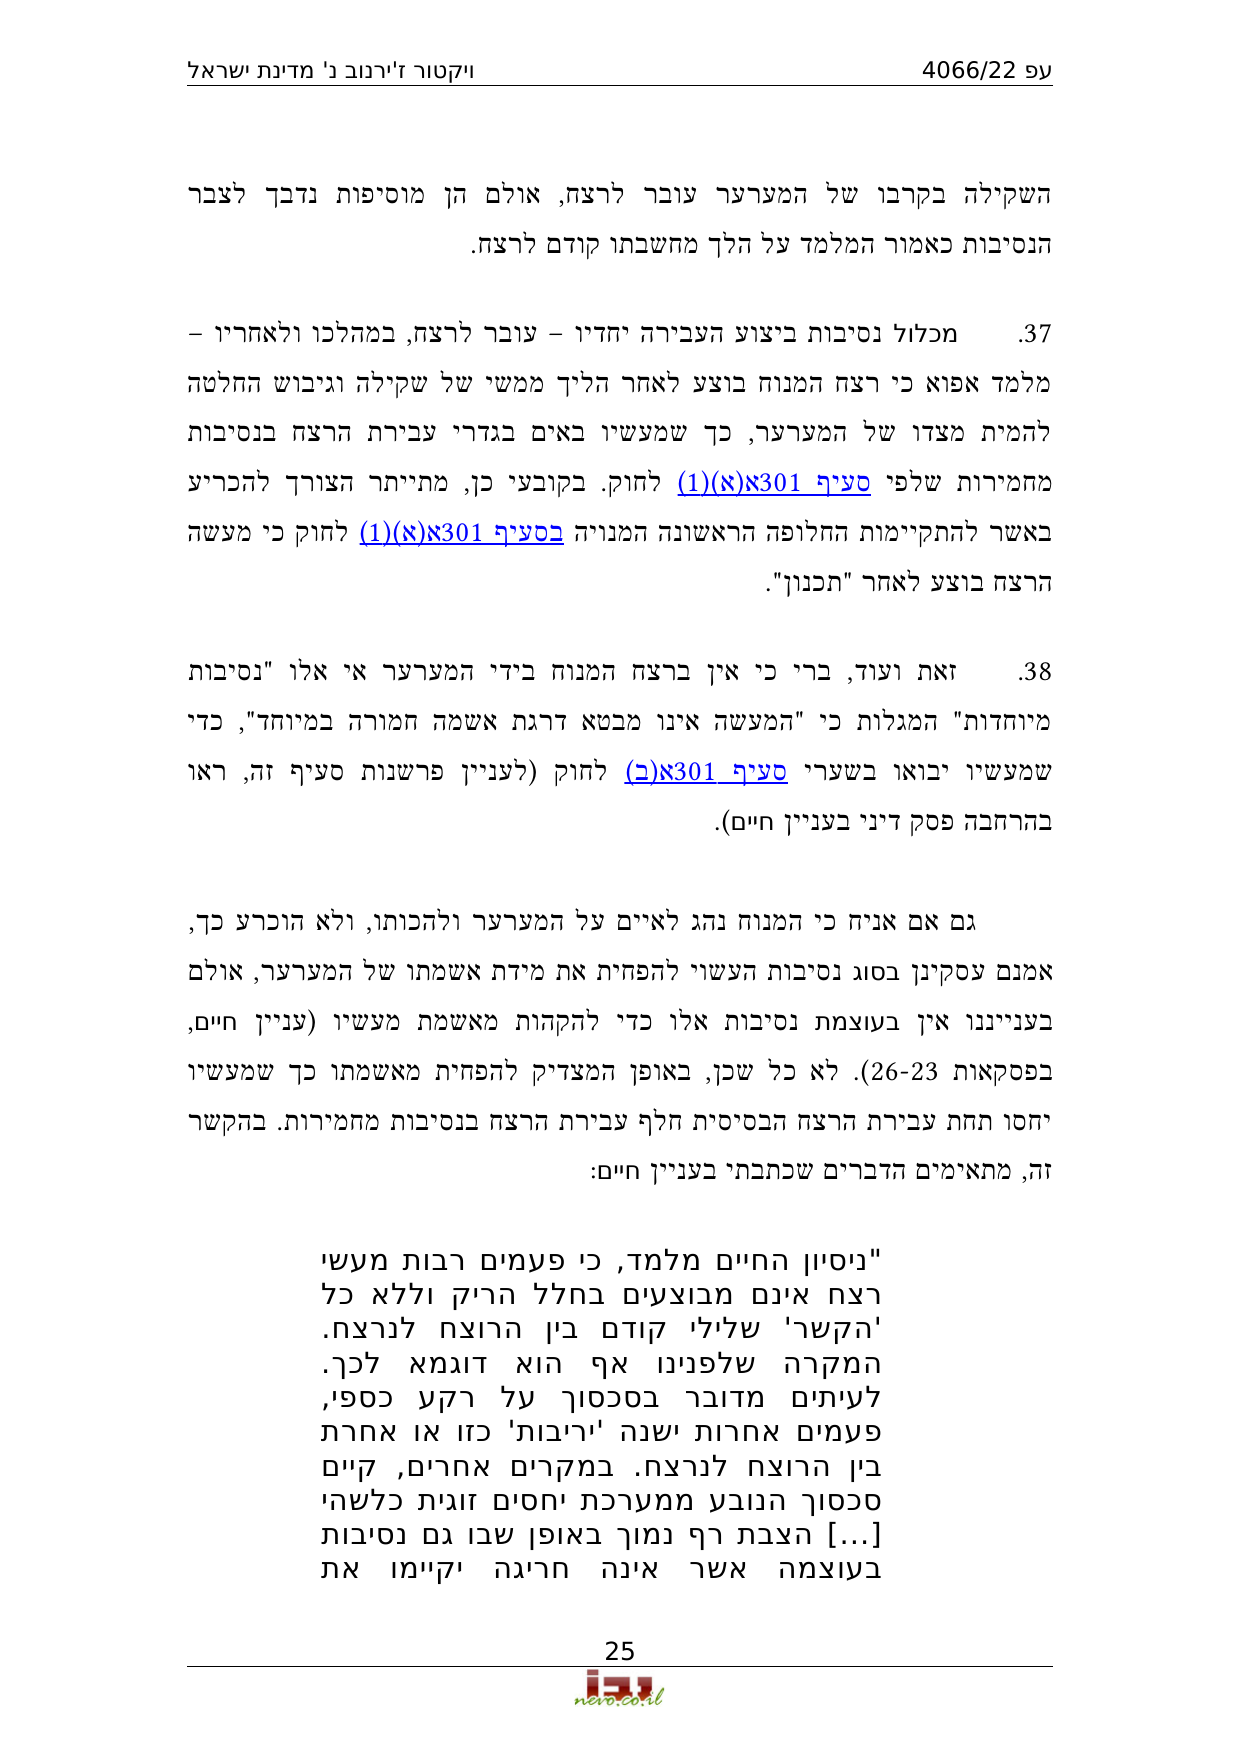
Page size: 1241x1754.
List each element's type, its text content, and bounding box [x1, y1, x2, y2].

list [187, 177, 1053, 260]
list מכלול נסיבות ביצוע העבירה יחדיו – עובר לרצח, במהלכו ולאחריו – מלמד אפוא כי רצח המנוח בוצע לאחר הליך ממשי של שקילה וגיבוש החלטה להמית מצדו של המערער, כך שמעשיו באים בגדרי עבירת הרצח בנסיבות מחמירות שלפי סעיף 301א(א)(1) לחוק. בקובעי כן, מתייתר הצורך להכריע באשר להתקיימות החלופה הראשונה המנויה בסעיף 301א(א)(1) לחוק כי מעשה הרצח בוצע לאחר "תכנון". [187, 316, 1053, 598]
list זאת ועוד, ברי כי אין ברצח המנוח בידי המערער אי אלו "נסיבות מיוחדות" המגלות כי "המעשה אינו מבטא דרגת אשמה חמורה במיוחד", כדי שמעשיו יבואו בשערי סעיף 301א(ב) לחוק (לעניין פרשנות סעיף זה, ראו בהרחבה פסק דיני בעניין חיים). [187, 654, 1053, 837]
picture [574, 1669, 666, 1707]
list גם אם אניח כי המנוח נהג לאיים על המערער ולהכותו, ולא הוכרע כך, אמנם עסקינן בסוג נסיבות העשוי להפחית את מידת אשמתו של המערער, אולם בענייננו אין בעוצמת נסיבות אלו כדי להקהות מאשמת מעשיו (עניין חיים, בפסקאות 26-23). לא כל שכן, באופן המצדיק להפחית מאשמתו כך שמעשיו יחסו תחת עבירת הרצח הבסיסית חלף עבירת הרצח בנסיבות מחמירות. בהקשר זה, מתאימים הדברים שכתבתי בעניין חיים: [187, 905, 1053, 1187]
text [321, 1243, 882, 1586]
